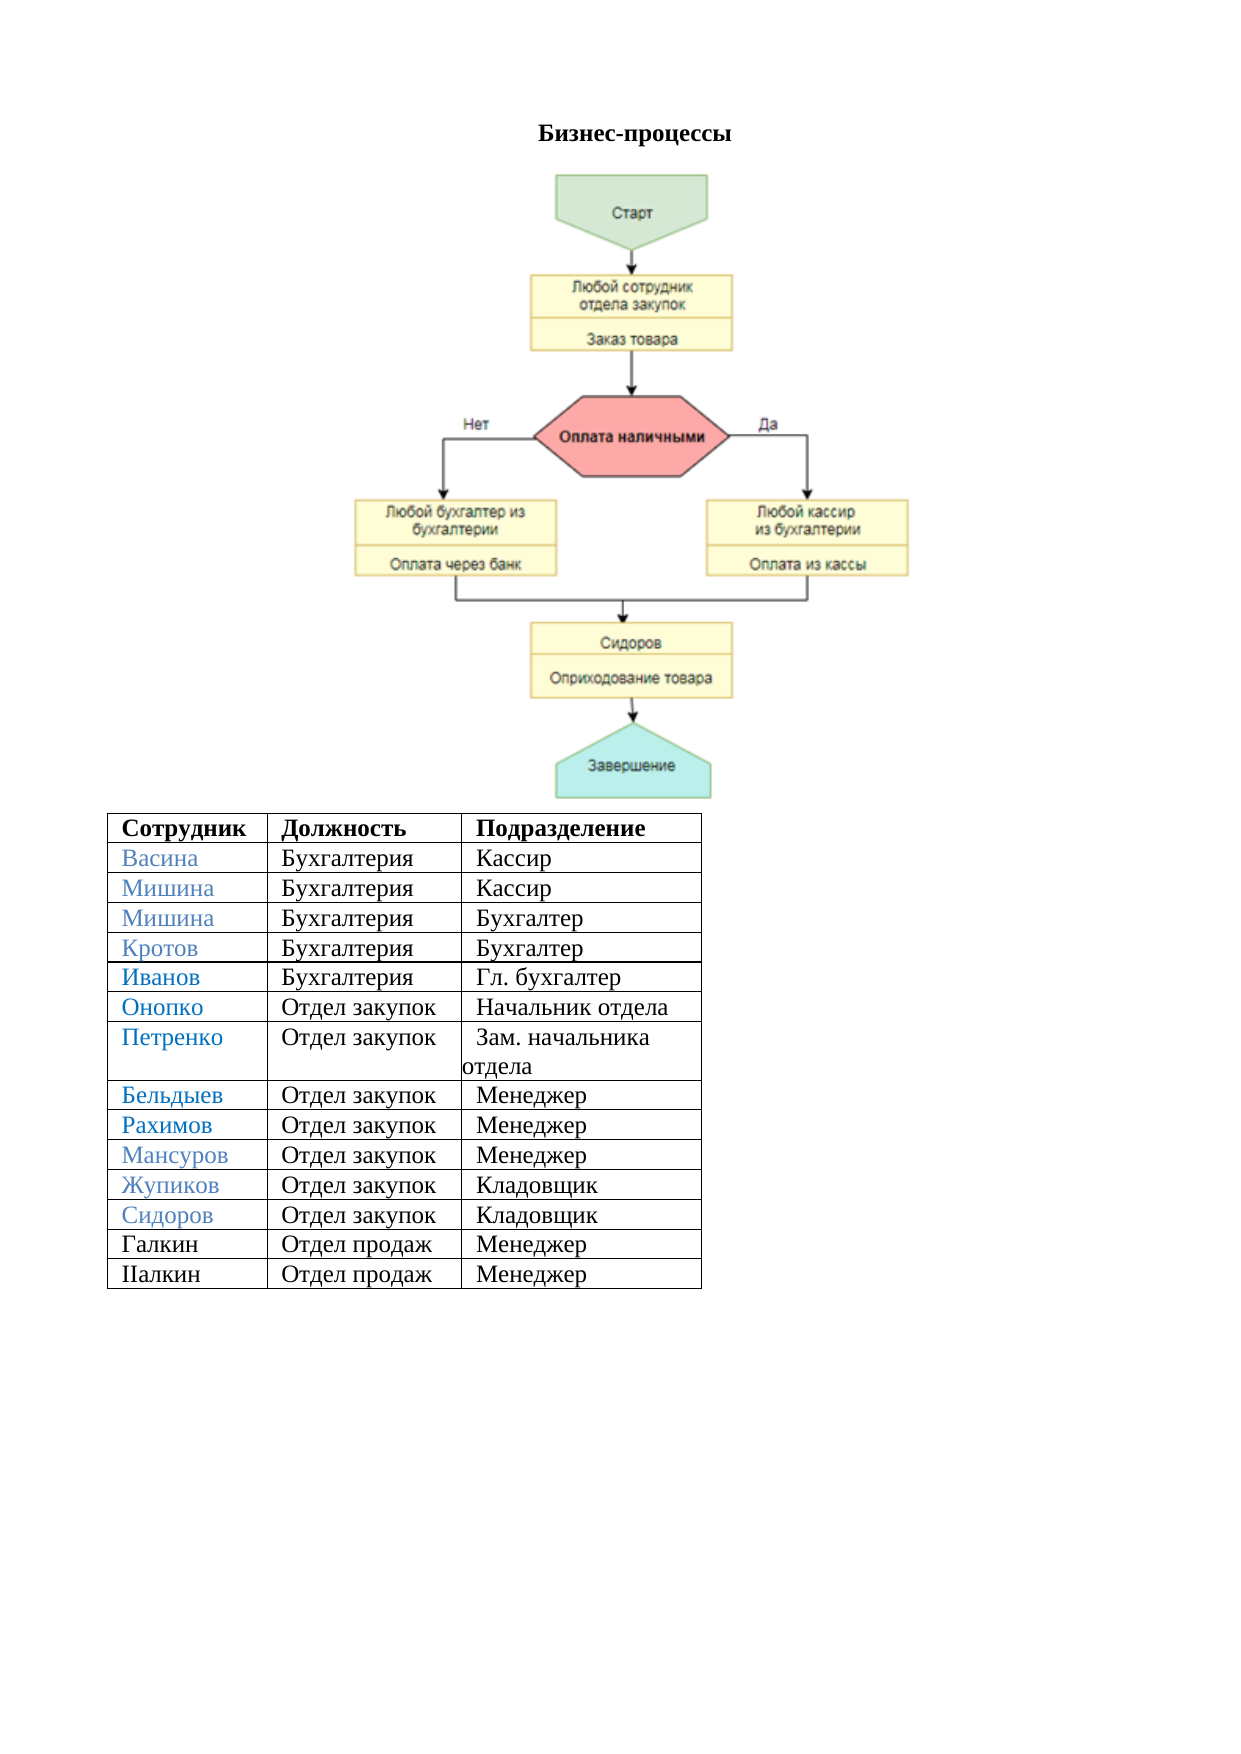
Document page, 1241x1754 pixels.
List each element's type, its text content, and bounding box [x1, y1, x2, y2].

table_cell Начальник отдела [462, 992, 701, 1021]
table_cell Кассир [462, 873, 701, 902]
table_cell Бухгалтер [462, 903, 701, 932]
table_cell Бухгалтерия [268, 933, 461, 961]
table_cell Отдел закупок [268, 992, 461, 1021]
table_cell Отдел закупок [268, 1170, 461, 1199]
table_cell Васина [108, 843, 267, 872]
table_cell Мишина [108, 873, 267, 902]
table_cell Зам. начальника отдела [462, 1022, 701, 1079]
table_header Сотрудник [108, 814, 267, 842]
subtitle Бизнес-процессы [118, 118, 1152, 147]
table_cell Кассир [462, 843, 701, 872]
table_cell Бухгалтер [462, 933, 701, 961]
table_cell Мишина [108, 903, 267, 932]
table_cell Бухгалтерия [268, 843, 461, 872]
table_cell Кладовщик [462, 1200, 701, 1228]
table_cell Бухгалтерия [268, 963, 461, 991]
table_cell Сидоров [108, 1200, 267, 1228]
table_cell Рахимов [108, 1110, 267, 1139]
table_cell Жупиков [108, 1170, 267, 1199]
table_cell Мансуров [108, 1140, 267, 1169]
table_cell Менеджер [462, 1230, 701, 1258]
table_cell Петренко [108, 1022, 267, 1079]
table_cell Отдел продаж [268, 1259, 461, 1288]
table_cell Отдел закупок [268, 1022, 461, 1079]
table_cell ІІалкин [108, 1259, 267, 1288]
table_cell Отдел закупок [268, 1110, 461, 1139]
table_cell Иванов [108, 963, 267, 991]
table_cell Онопко [108, 992, 267, 1021]
table_cell Отдел закупок [268, 1081, 461, 1109]
table_cell Кладовщик [462, 1170, 701, 1199]
table_cell Бельдыев [108, 1081, 267, 1109]
table_cell Менеджер [462, 1110, 701, 1139]
table_cell Отдел закупок [268, 1140, 461, 1169]
table_cell Кротов [108, 933, 267, 961]
table_cell Галкин [108, 1230, 267, 1258]
table_cell Менеджер [462, 1081, 701, 1109]
table_cell Отдел закупок [268, 1200, 461, 1228]
table_cell Бухгалтерия [268, 903, 461, 932]
table_cell Менеджер [462, 1259, 701, 1288]
table_cell Гл. бухгалтер [462, 963, 701, 991]
table_cell Бухгалтерия [268, 873, 461, 902]
table_cell Отдел продаж [268, 1230, 461, 1258]
table_header Подразделение [462, 814, 701, 842]
table_cell Менеджер [462, 1140, 701, 1169]
table_header Должность [268, 814, 461, 842]
